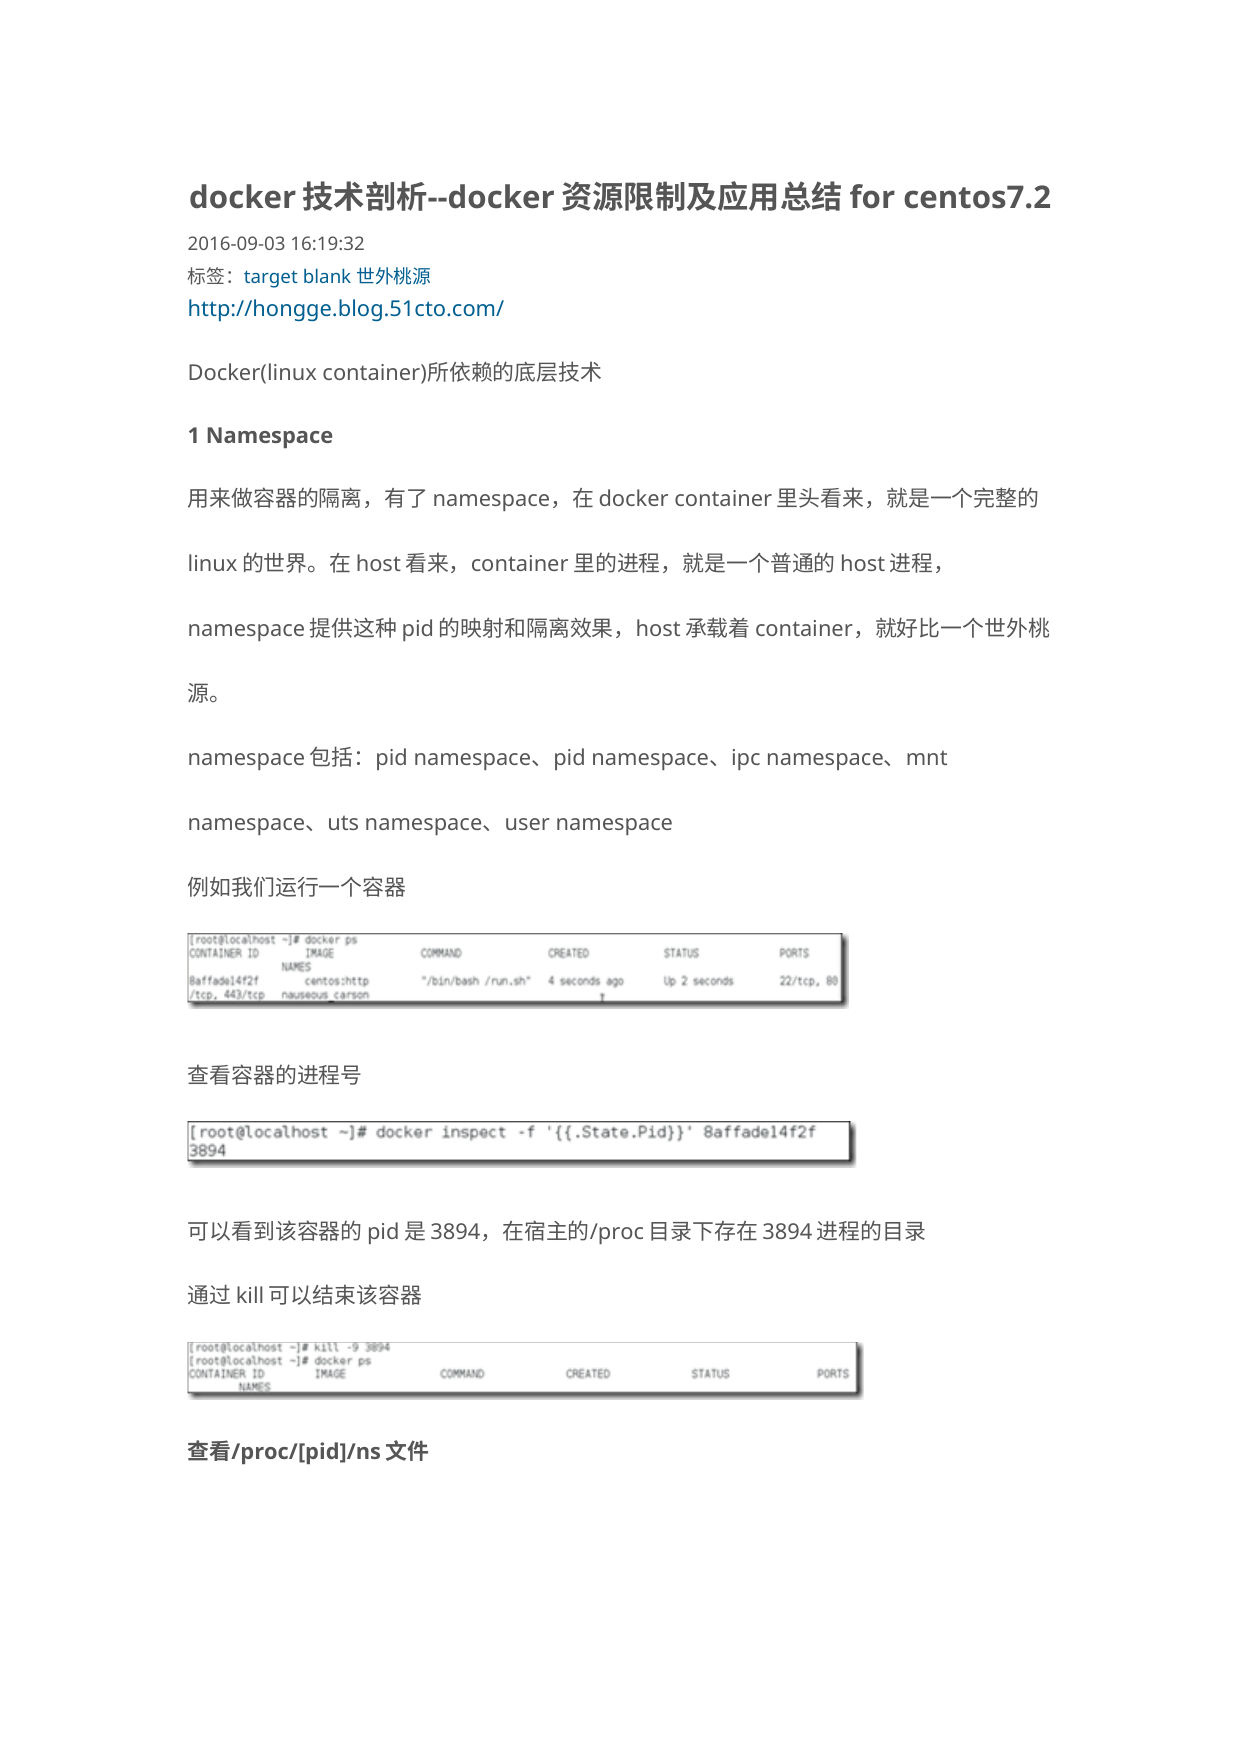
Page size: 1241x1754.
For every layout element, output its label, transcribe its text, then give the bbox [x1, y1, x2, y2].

text namespace包括：pid namespace、pid namespace、ipc namespace、mnt namespace、uts namespace、user namespace [187, 740, 1053, 837]
picture [187, 933, 849, 1009]
text 例如我们运行一个容器 [187, 869, 1053, 902]
text 用来做容器的隔离，有了namespace，在docker container里头看来，就是一个完整的linux的世界。在host看来，container里的进程，就是一个普通的host进程，namespace提供这种pid的映射和隔离效果，host承载着container，就好比一个世外桃源。 [187, 481, 1053, 708]
text http://hongge.blog.51cto.com/ [187, 292, 1053, 324]
text 标签：target blank 世外桃源 [187, 259, 1053, 292]
picture [187, 1342, 864, 1400]
text 查看容器的进程号 [187, 1058, 1053, 1090]
text 2016-09-03 16:19:32 [187, 227, 1053, 259]
text docker技术剖析--docker资源限制及应用总结 for centos7.2 [187, 162, 1053, 227]
text Docker(linux container)所依赖的底层技术 [187, 354, 1053, 387]
picture [418, 268, 430, 277]
picture [187, 1121, 857, 1168]
text 可以看到该容器的pid是3894，在宿主的/proc目录下存在3894进程的目录 [187, 1213, 1053, 1246]
picture [406, 267, 411, 282]
text 查看/proc/[pid]/ns文件 [187, 1434, 1053, 1466]
text 通过kill可以结束该容器 [187, 1278, 1053, 1310]
text 1 Namespace [187, 418, 1053, 451]
